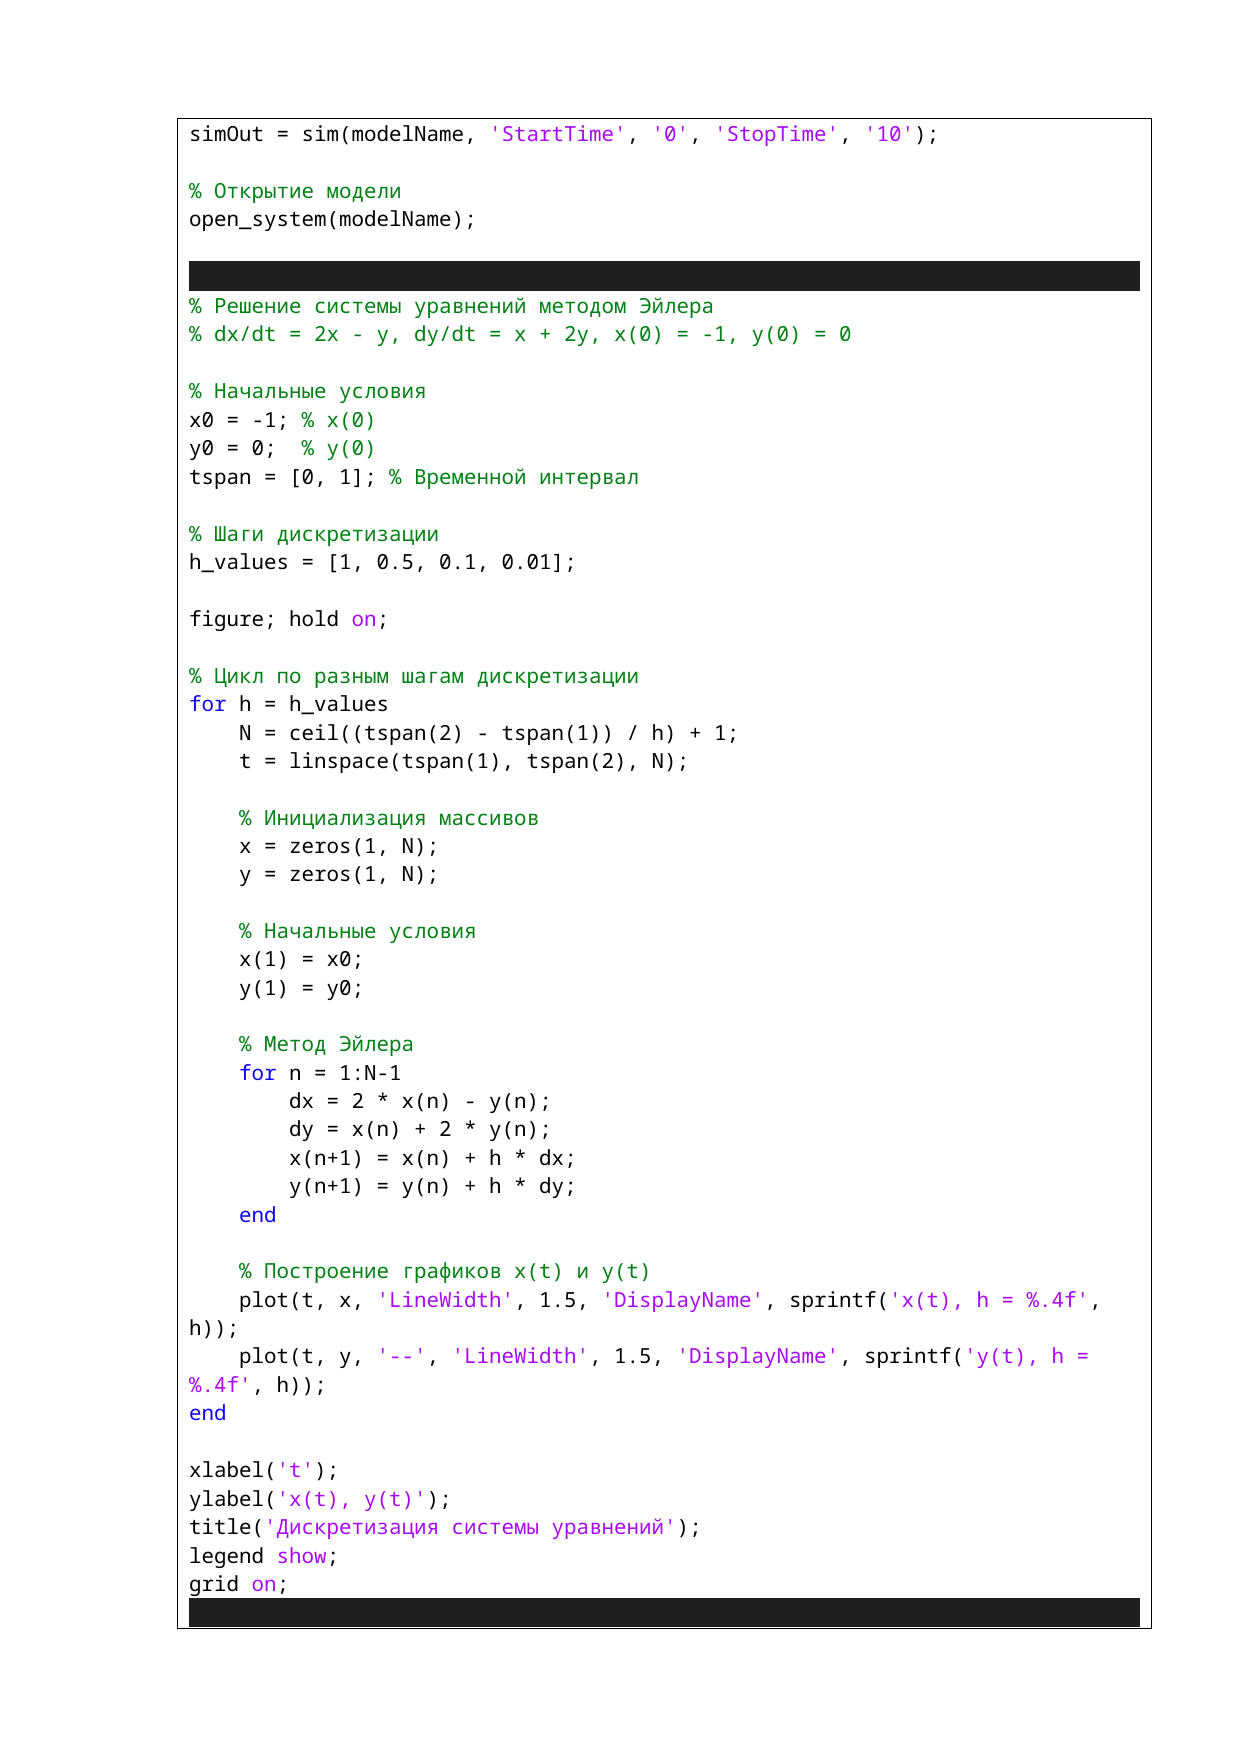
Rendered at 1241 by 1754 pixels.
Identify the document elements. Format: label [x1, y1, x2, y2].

table_header [178, 119, 1151, 1627]
